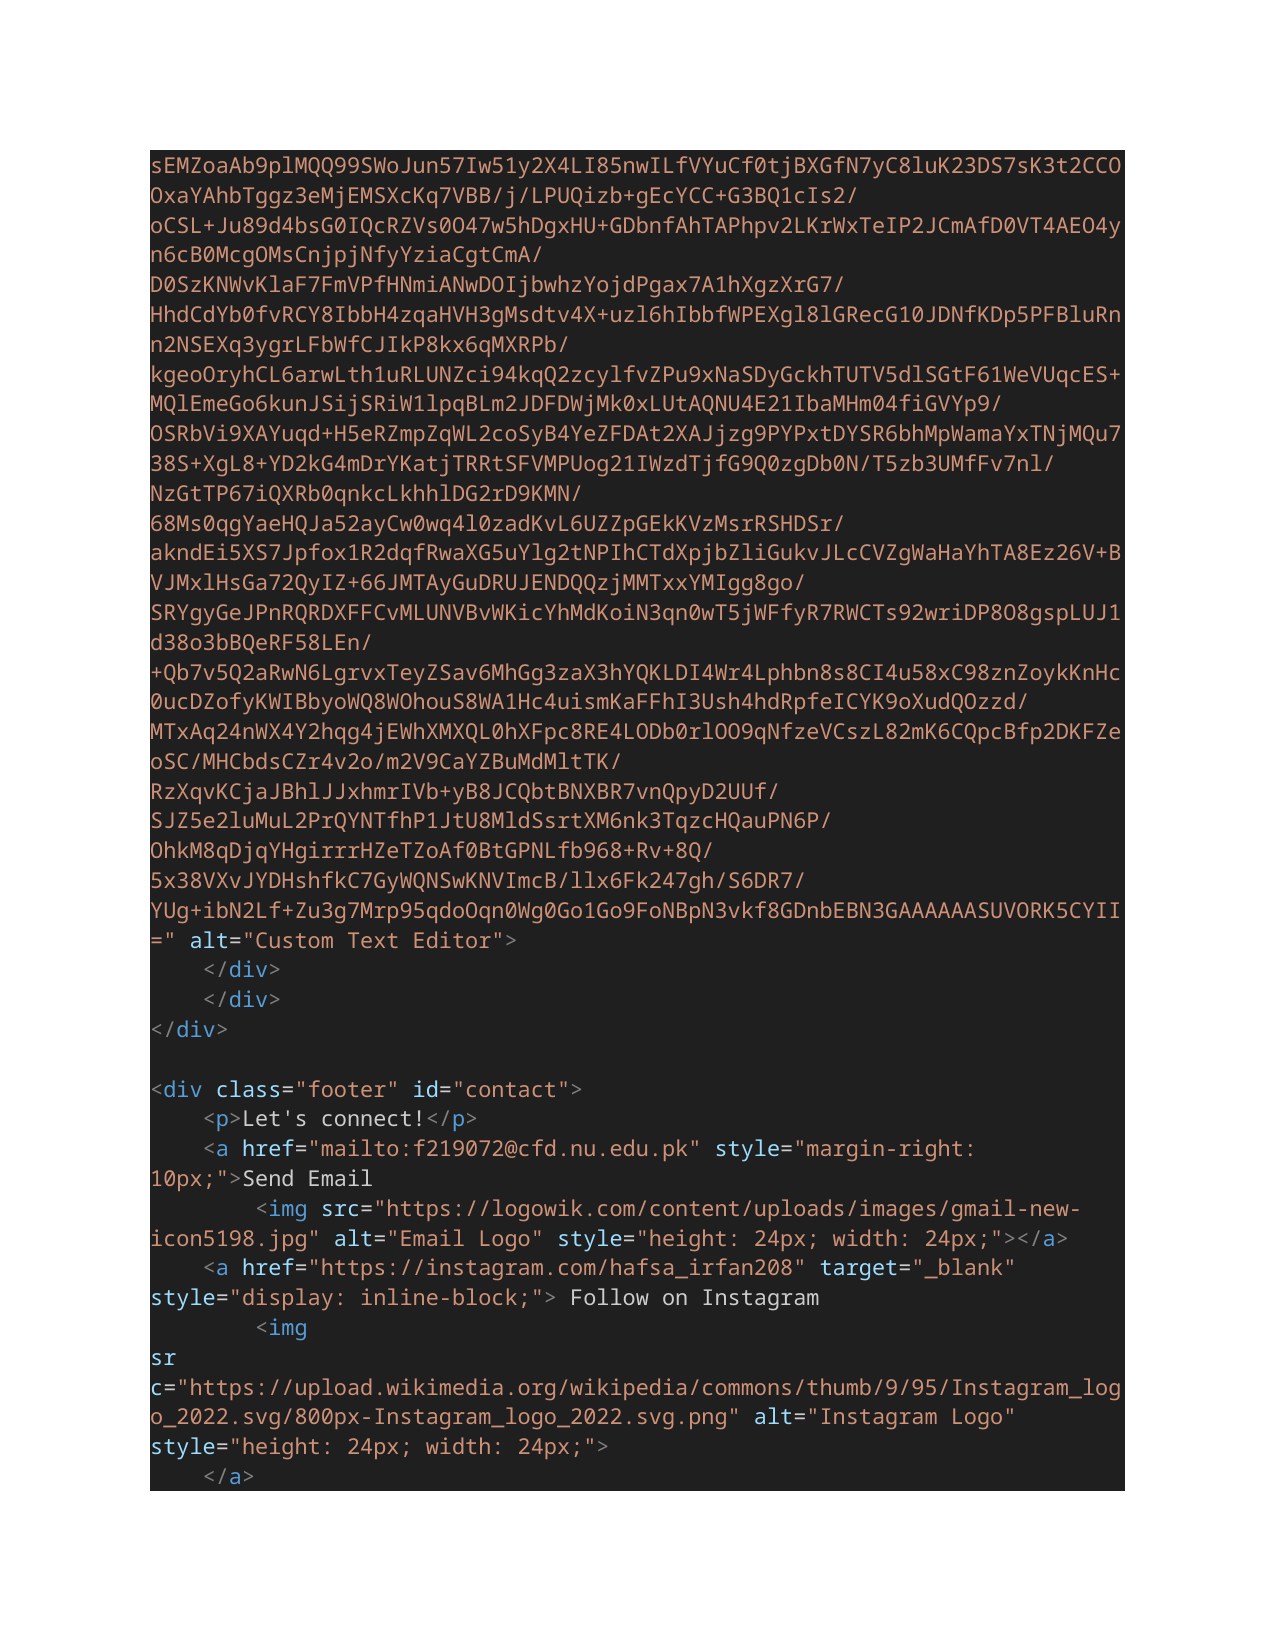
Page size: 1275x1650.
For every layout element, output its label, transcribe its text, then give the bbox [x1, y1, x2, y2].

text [150, 150, 1125, 954]
text </a> [150, 1461, 1125, 1491]
text <img src="https://upload.wikimedia.org/wikipedia/commons/thumb/9/95/Instagram_logo_2022.svg/800px-Instagram_logo_2022.svg.png" alt="Instagram Logo" style="height: 24px; width: 24px;"> [150, 1312, 1125, 1461]
text </div> [150, 1014, 1125, 1044]
text <p>Let's connect!</p> [150, 1103, 1125, 1133]
text </div> [150, 954, 1125, 984]
text <div class="footer" id="contact"> [150, 1073, 1125, 1103]
text <a href="mailto:f219072@cfd.nu.edu.pk" style="margin-right: 10px;">Send Email [150, 1133, 1125, 1193]
text <img src="https://logowik.com/content/uploads/images/gmail-new-icon5198.jpg" alt="Email Logo" style="height: 24px; width: 24px;"></a> [150, 1193, 1125, 1252]
text </div> [150, 984, 1125, 1014]
text <a href="https://instagram.com/hafsa_irfan208" target="_blank" style="display: inline-block;"> Follow on Instagram [150, 1252, 1125, 1312]
